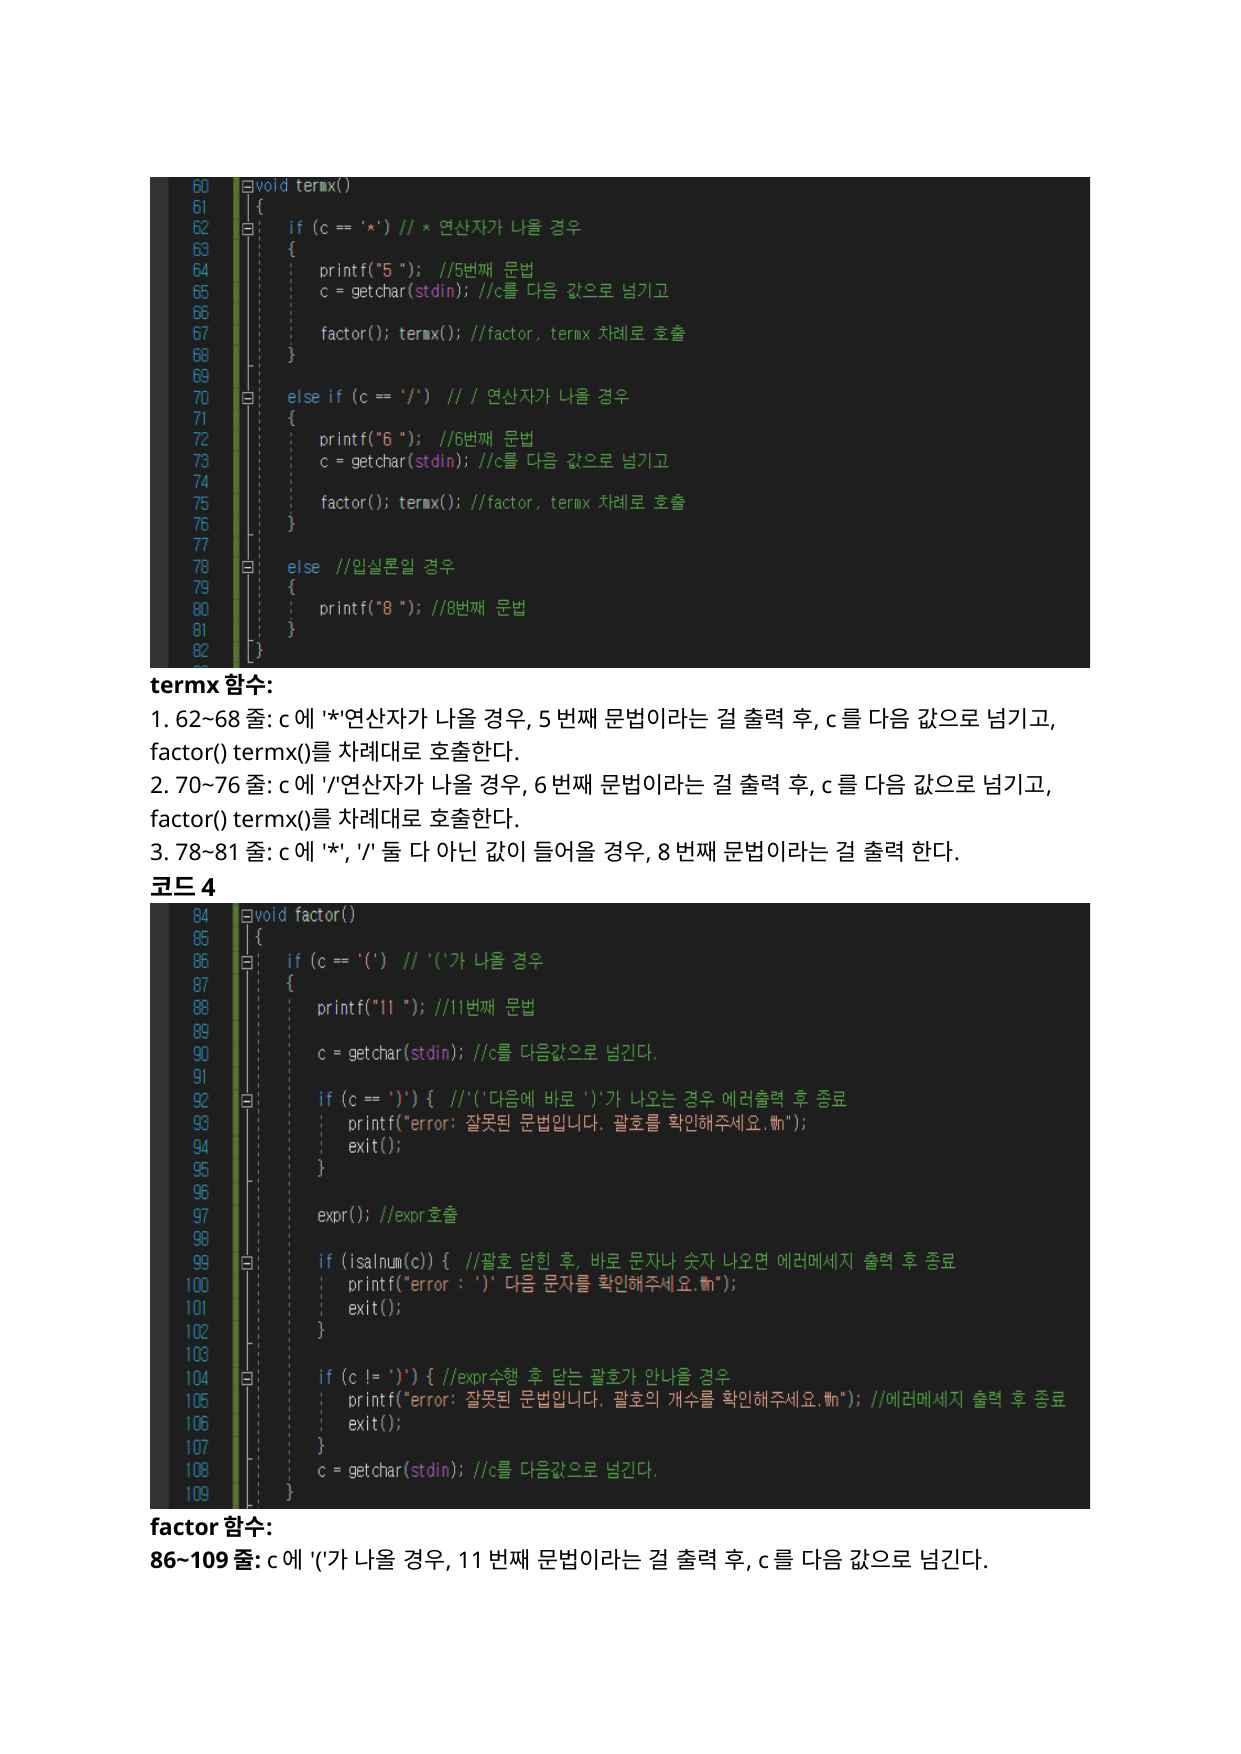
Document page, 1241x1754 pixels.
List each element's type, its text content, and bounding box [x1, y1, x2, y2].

text 2. 70~76줄: c에 '/'연산자가 나올 경우, 6번째 문법이라는 걸 출력 후, c를 다음 값으로 넘기고, factor() termx()를 차례대로 호출한다. [150, 767, 1090, 834]
text termx함수: [150, 668, 1090, 701]
picture [150, 903, 1091, 1509]
text 3. 78~81줄: c에 '*', '/' 둘 다 아닌 값이 들어올 경우, 8번째 문법이라는 걸 출력 한다. [150, 834, 1090, 867]
text factor함수: [150, 1509, 1090, 1542]
text 1. 62~68줄: c에 '*'연산자가 나올 경우, 5번째 문법이라는 걸 출력 후, c를 다음 값으로 넘기고, factor() termx()를 차례대로 호출한다. [150, 701, 1090, 767]
text 코드4 [150, 867, 1090, 903]
picture [150, 177, 1091, 668]
text 86~109줄: c에 '('가 나올 경우, 11번째 문법이라는 걸 출력 후, c를 다음 값으로 넘긴다. [150, 1542, 1090, 1575]
